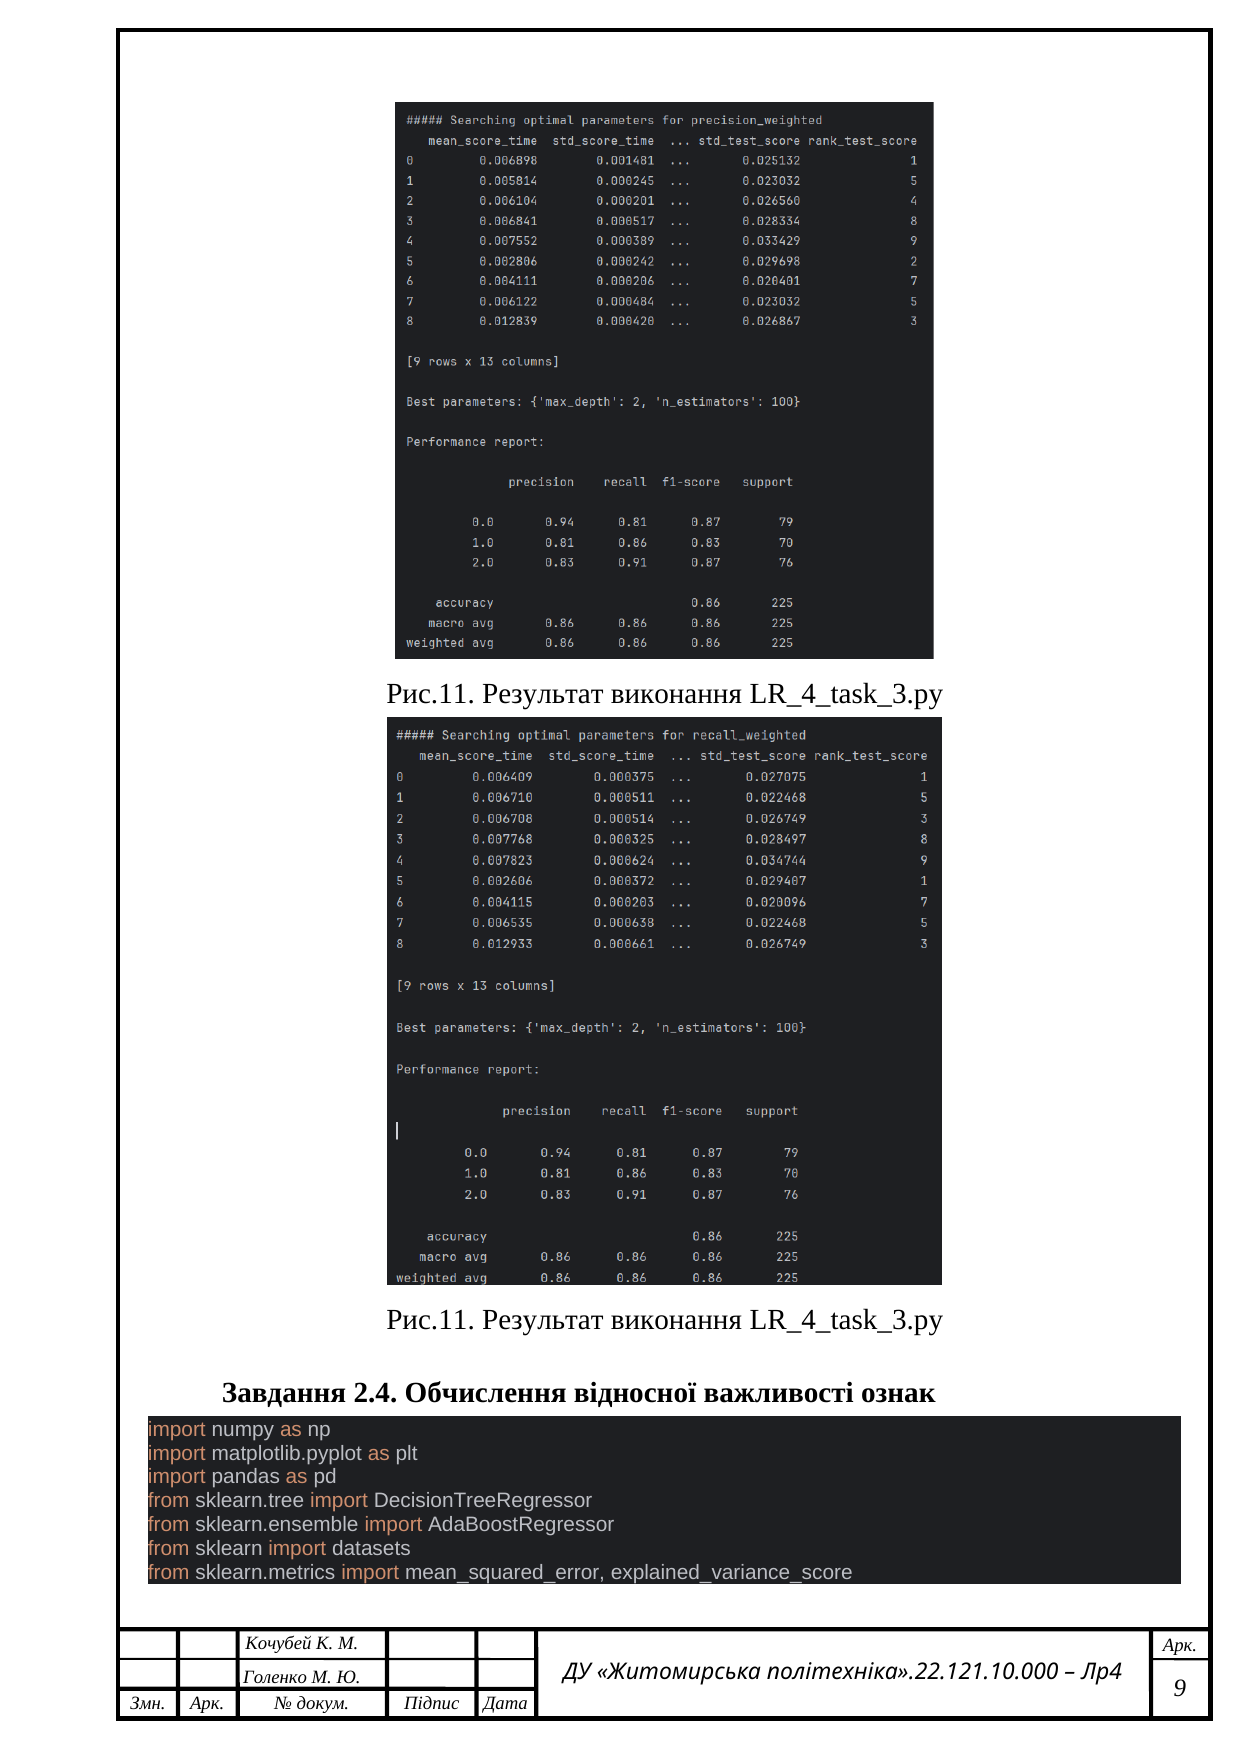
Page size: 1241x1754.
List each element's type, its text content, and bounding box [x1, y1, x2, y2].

text Завдання 2.4. Обчислення відносної важливості ознак [148, 1375, 1181, 1408]
picture [395, 102, 934, 659]
text Рис.11. Результат виконання LR_4_task_3.py [148, 676, 1181, 710]
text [148, 1416, 1181, 1584]
text Рис.11. Результат виконання LR_4_task_3.py [148, 1302, 1181, 1336]
picture [387, 717, 942, 1285]
